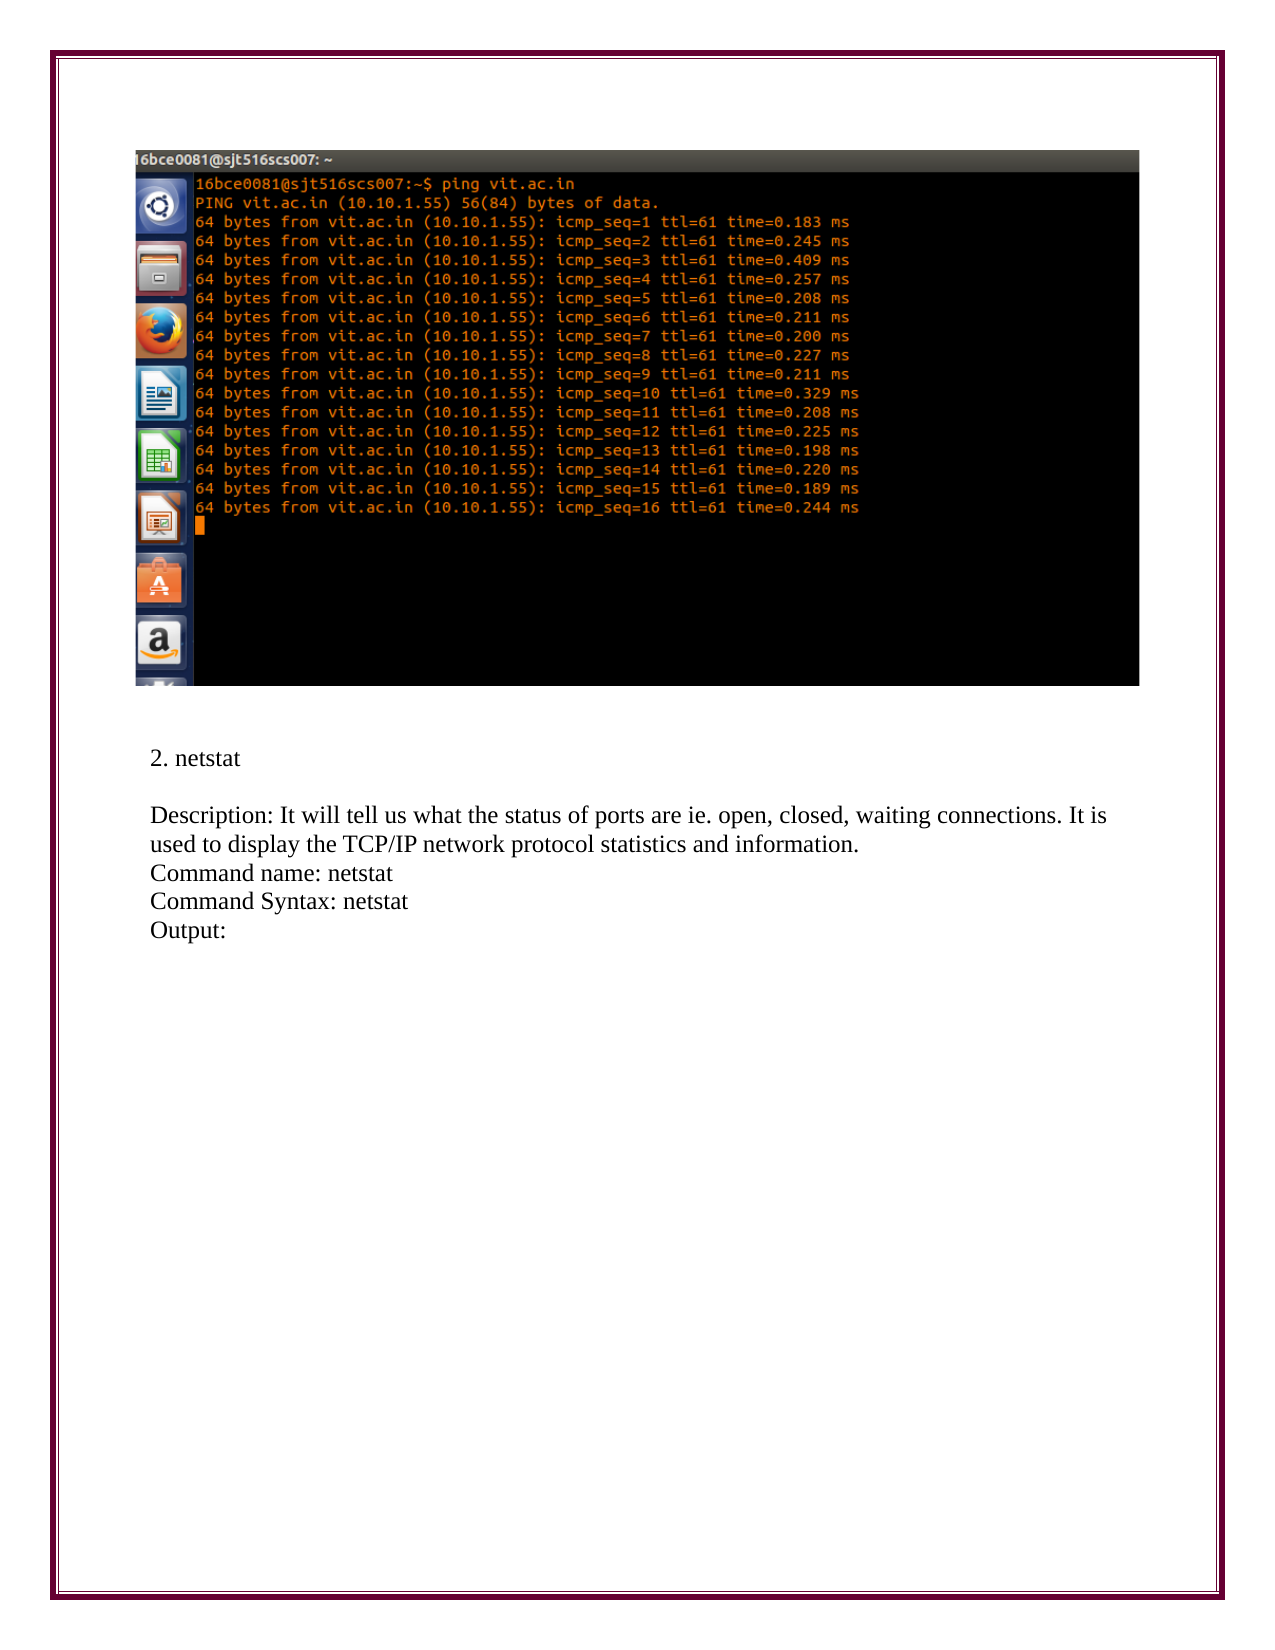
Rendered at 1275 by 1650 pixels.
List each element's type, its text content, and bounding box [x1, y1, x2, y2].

text Command Syntax: netstat [150, 886, 1125, 915]
picture [135, 150, 1140, 686]
text Description: It will tell us what the status of ports are ie. open, closed, waiting connections. It is used to display the TCP/IP network protocol statistics and information. [150, 800, 1125, 858]
text 2. netstat [150, 743, 1125, 771]
text Command name: netstat [150, 858, 1125, 886]
text Output: [150, 915, 1125, 944]
